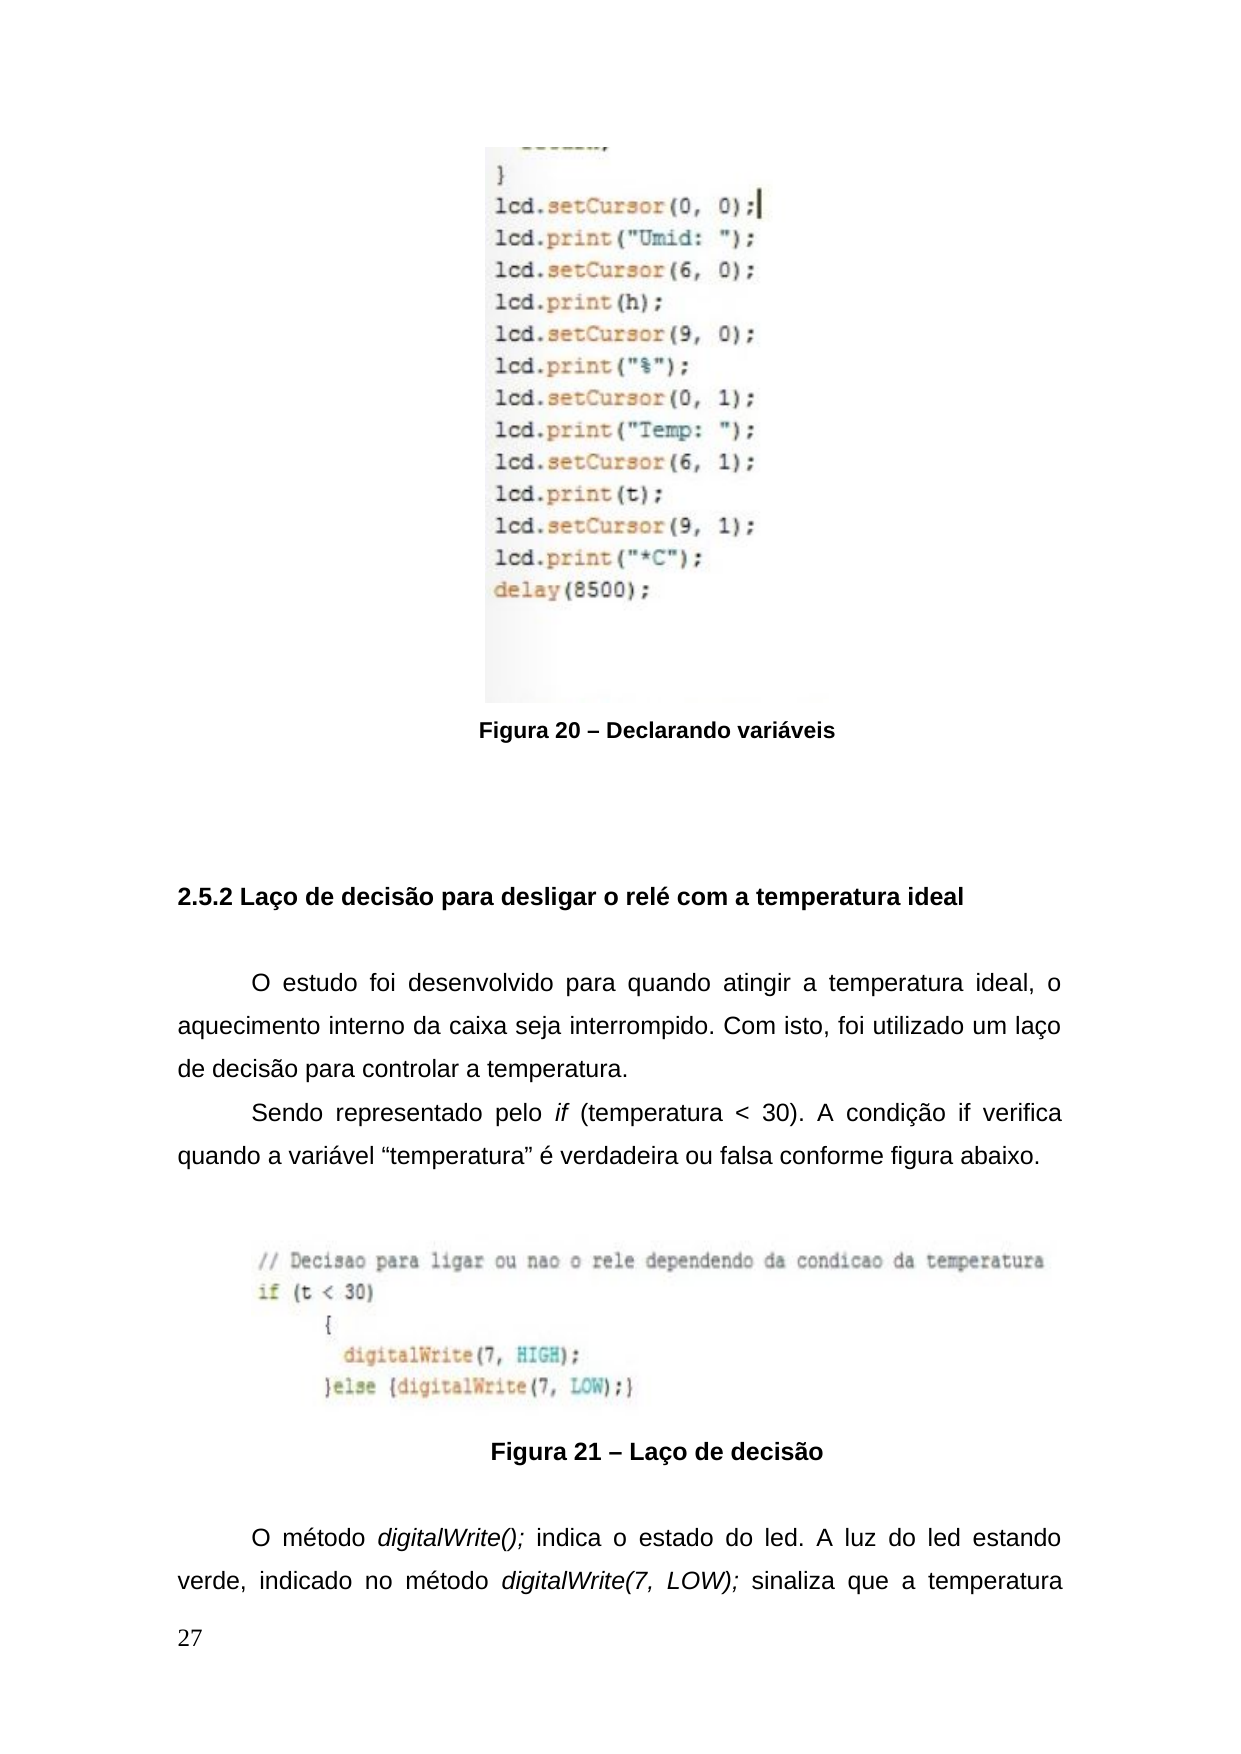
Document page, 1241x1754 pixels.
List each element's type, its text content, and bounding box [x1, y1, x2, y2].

picture [485, 147, 829, 703]
text Sendo representado pelo if (temperatura < 30). A condição if verifica quando a variável “temperatura” é verdadeira ou falsa conforme figura abaixo. [177, 1097, 1063, 1169]
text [177, 1523, 1063, 1595]
picture [251, 1226, 1078, 1423]
text 2.5.2 Laço de decisão para desligar o relé com a temperatura ideal [177, 882, 1063, 911]
text O estudo foi desenvolvido para quando atingir a temperatura ideal, o aquecimento interno da caixa seja interrompido. Com isto, foi utilizado um laço de decisão para controlar a temperatura. [177, 968, 1063, 1083]
text Figura 21 – Laço de decisão [177, 1437, 1063, 1465]
text Figura 20 – Declarando variáveis [177, 717, 1063, 743]
